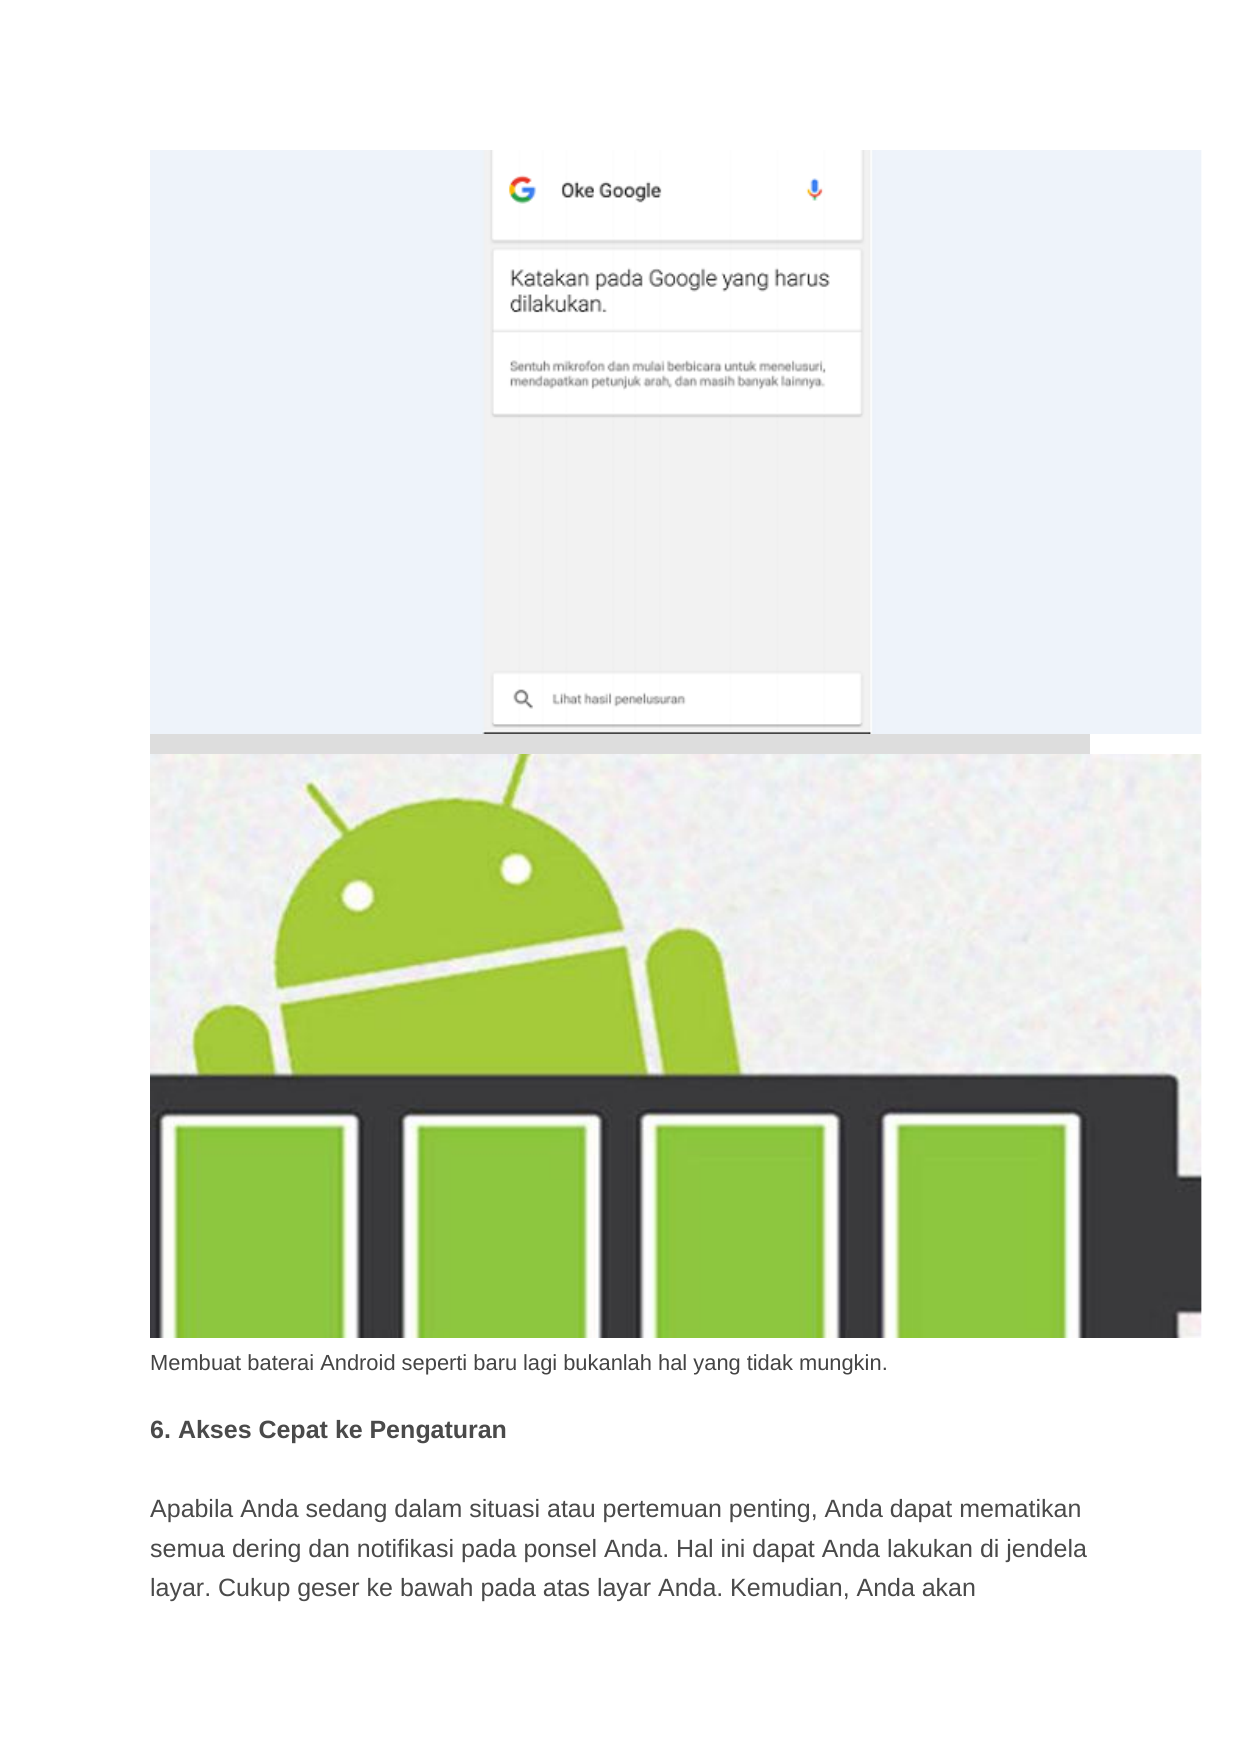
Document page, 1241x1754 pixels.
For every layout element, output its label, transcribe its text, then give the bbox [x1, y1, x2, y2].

picture [150, 150, 1202, 734]
text Membuat baterai Android seperti baru lagi bukanlah hal yang tidak mungkin. [150, 1338, 1090, 1375]
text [150, 1404, 1090, 1602]
picture [150, 754, 1202, 1338]
